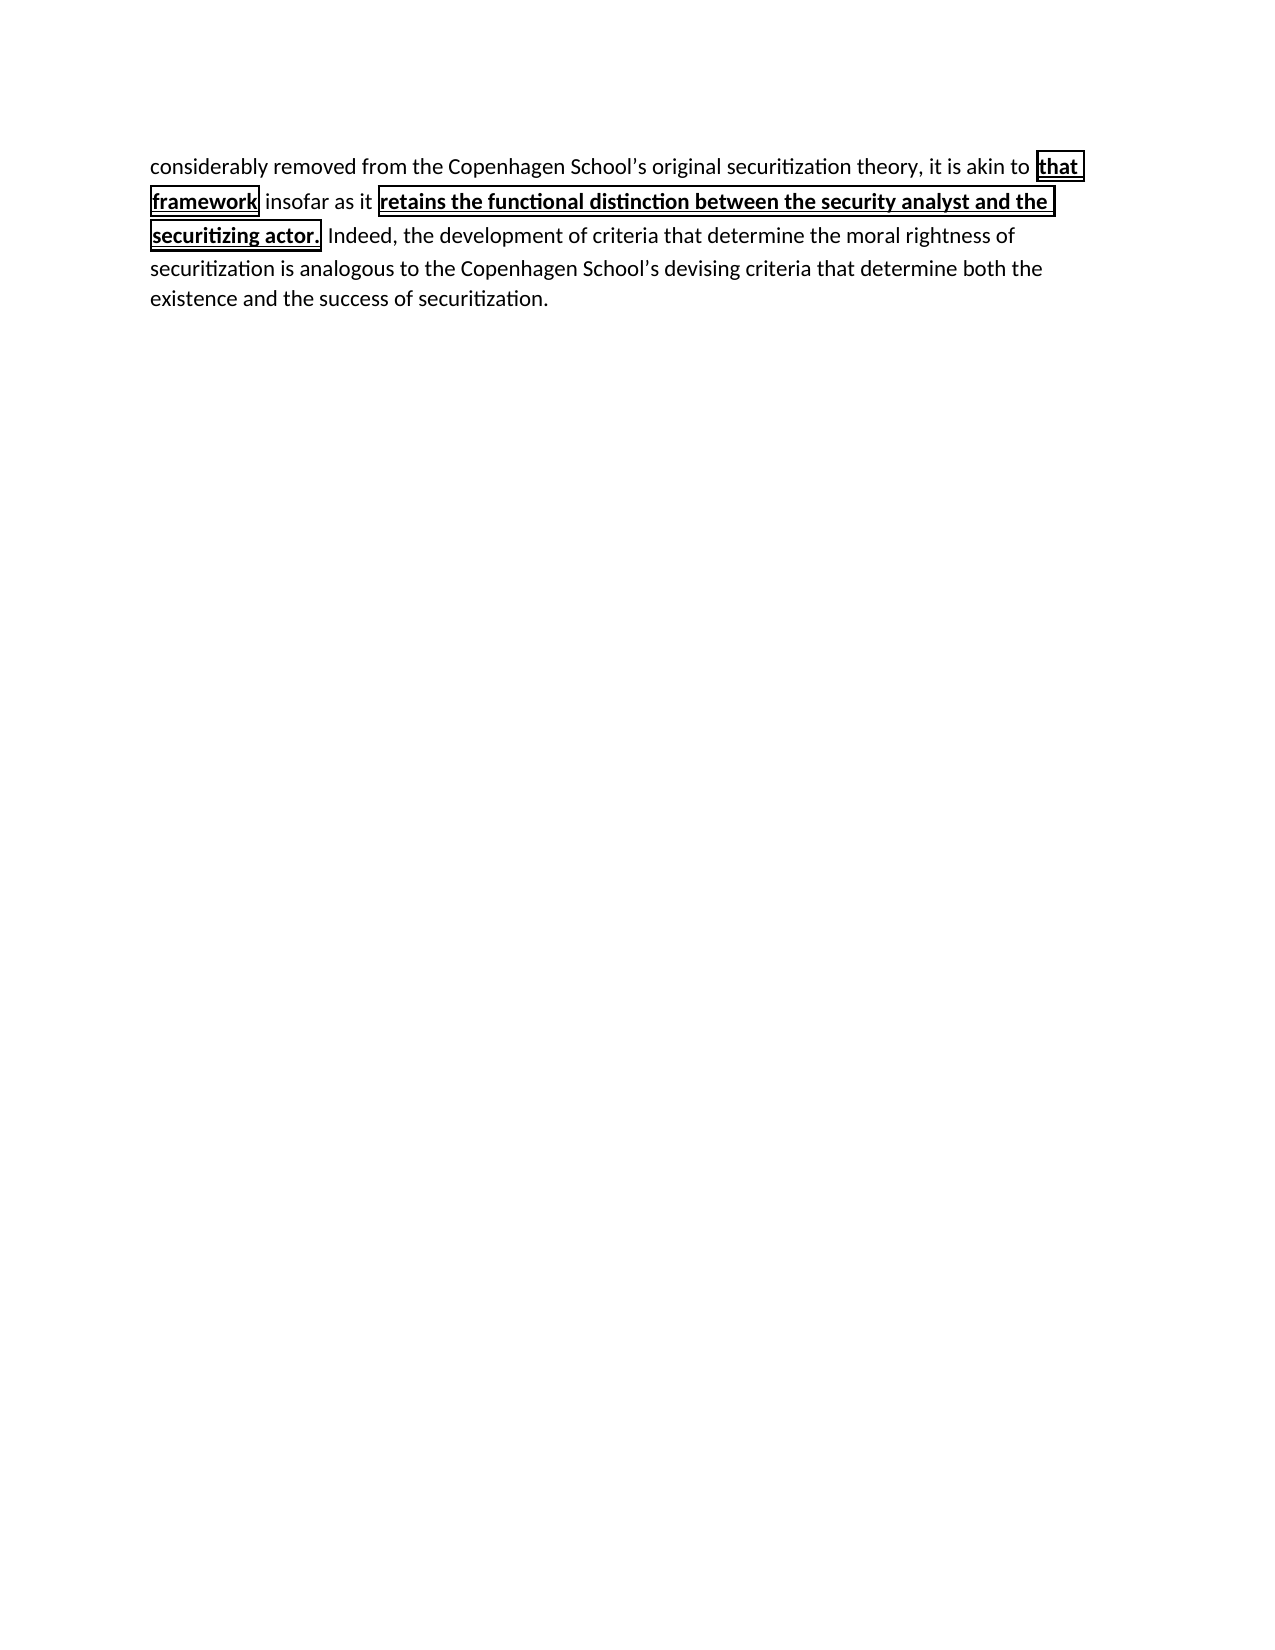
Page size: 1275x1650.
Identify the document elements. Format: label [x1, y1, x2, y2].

text [150, 150, 1125, 312]
